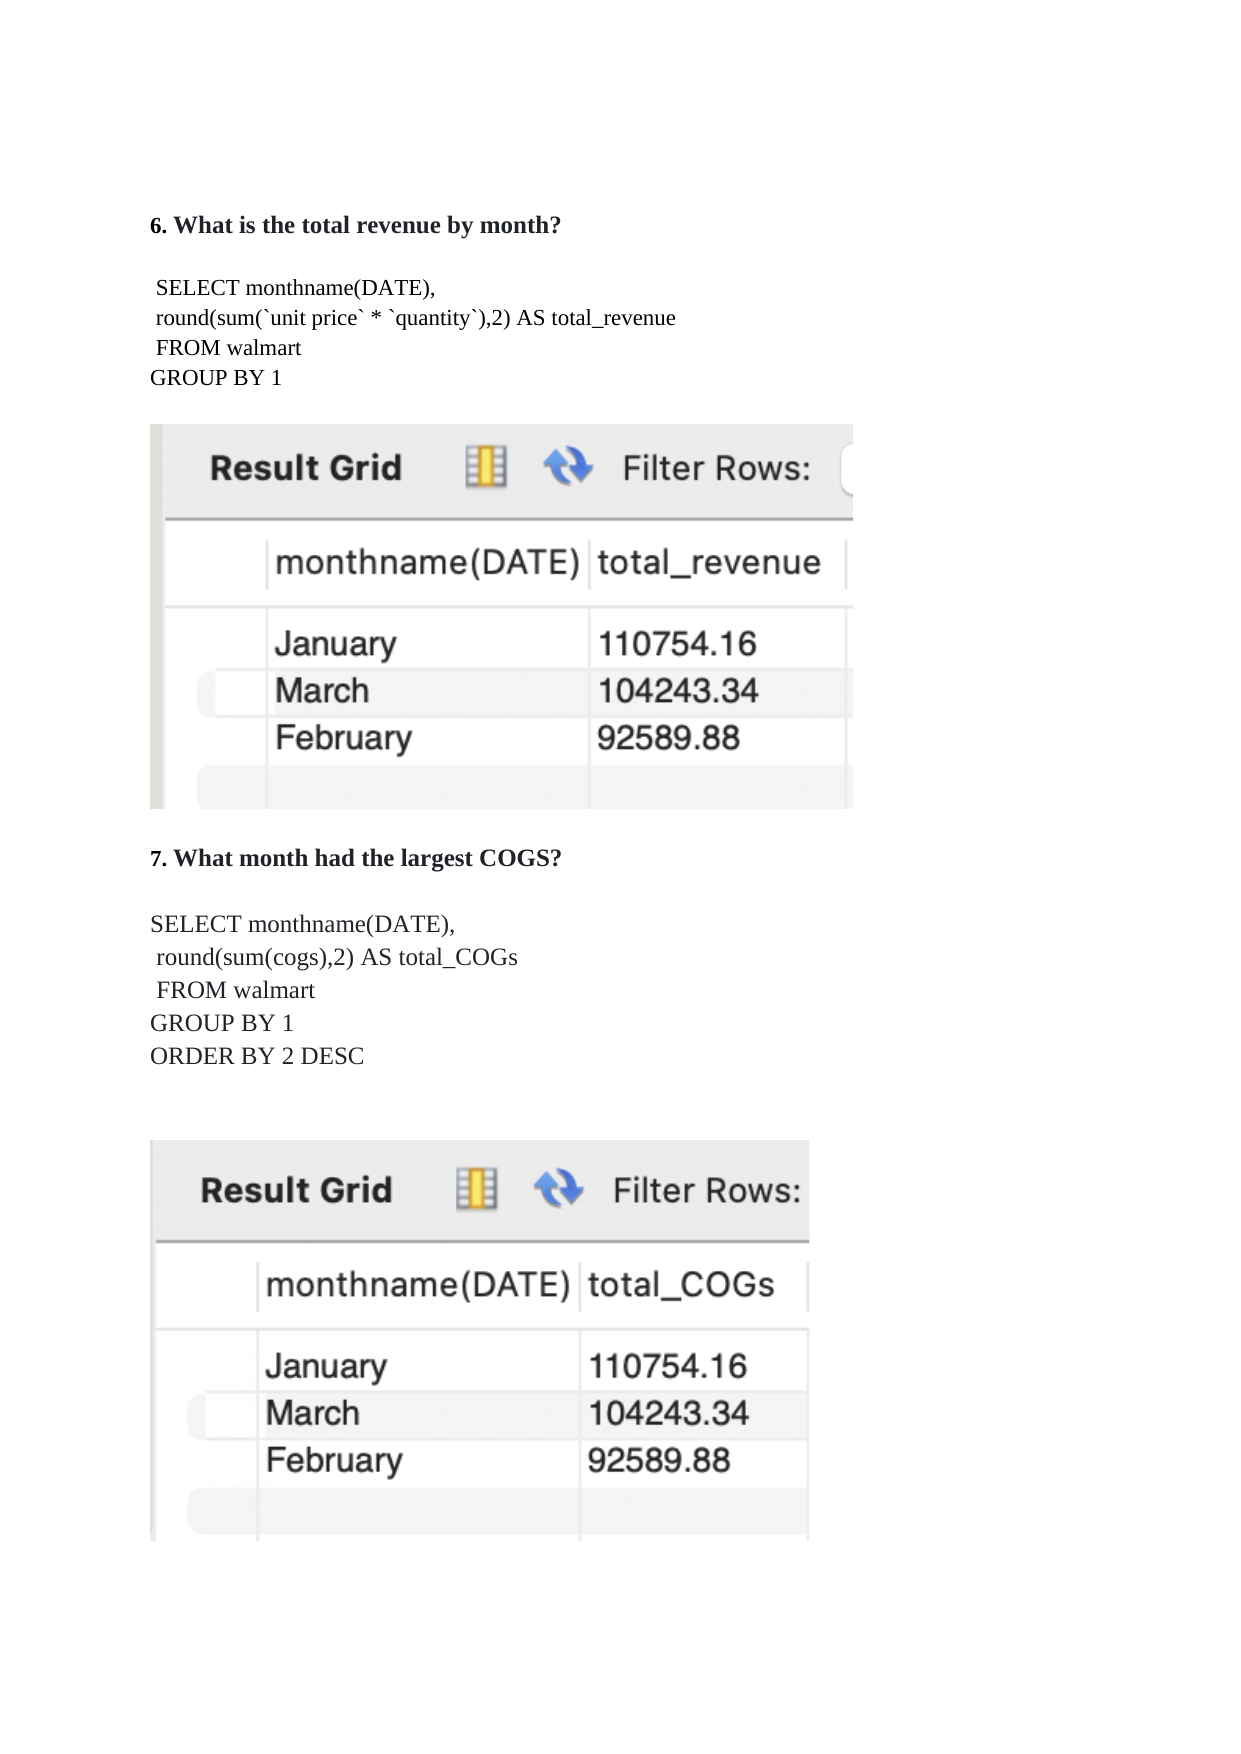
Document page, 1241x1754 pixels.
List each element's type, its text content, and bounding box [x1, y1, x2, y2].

text GROUP BY 1 [150, 1008, 1090, 1037]
text 6. What is the total revenue by month? [150, 210, 1090, 239]
text SELECT monthname(DATE), [150, 274, 1090, 300]
picture [150, 424, 854, 809]
text FROM walmart [150, 334, 1090, 360]
text SELECT monthname(DATE), [150, 909, 1090, 938]
text GROUP BY 1 [150, 364, 1090, 391]
text ORDER BY 2 DESC [150, 1041, 1090, 1070]
picture [150, 1140, 810, 1541]
text round(sum(cogs),2) AS total_COGs [150, 942, 1090, 971]
text round(sum(`unit price` * `quantity`),2) AS total_revenue [150, 304, 1090, 330]
text FROM walmart [150, 975, 1090, 1004]
text 7. What month had the largest COGS? [150, 843, 1090, 872]
